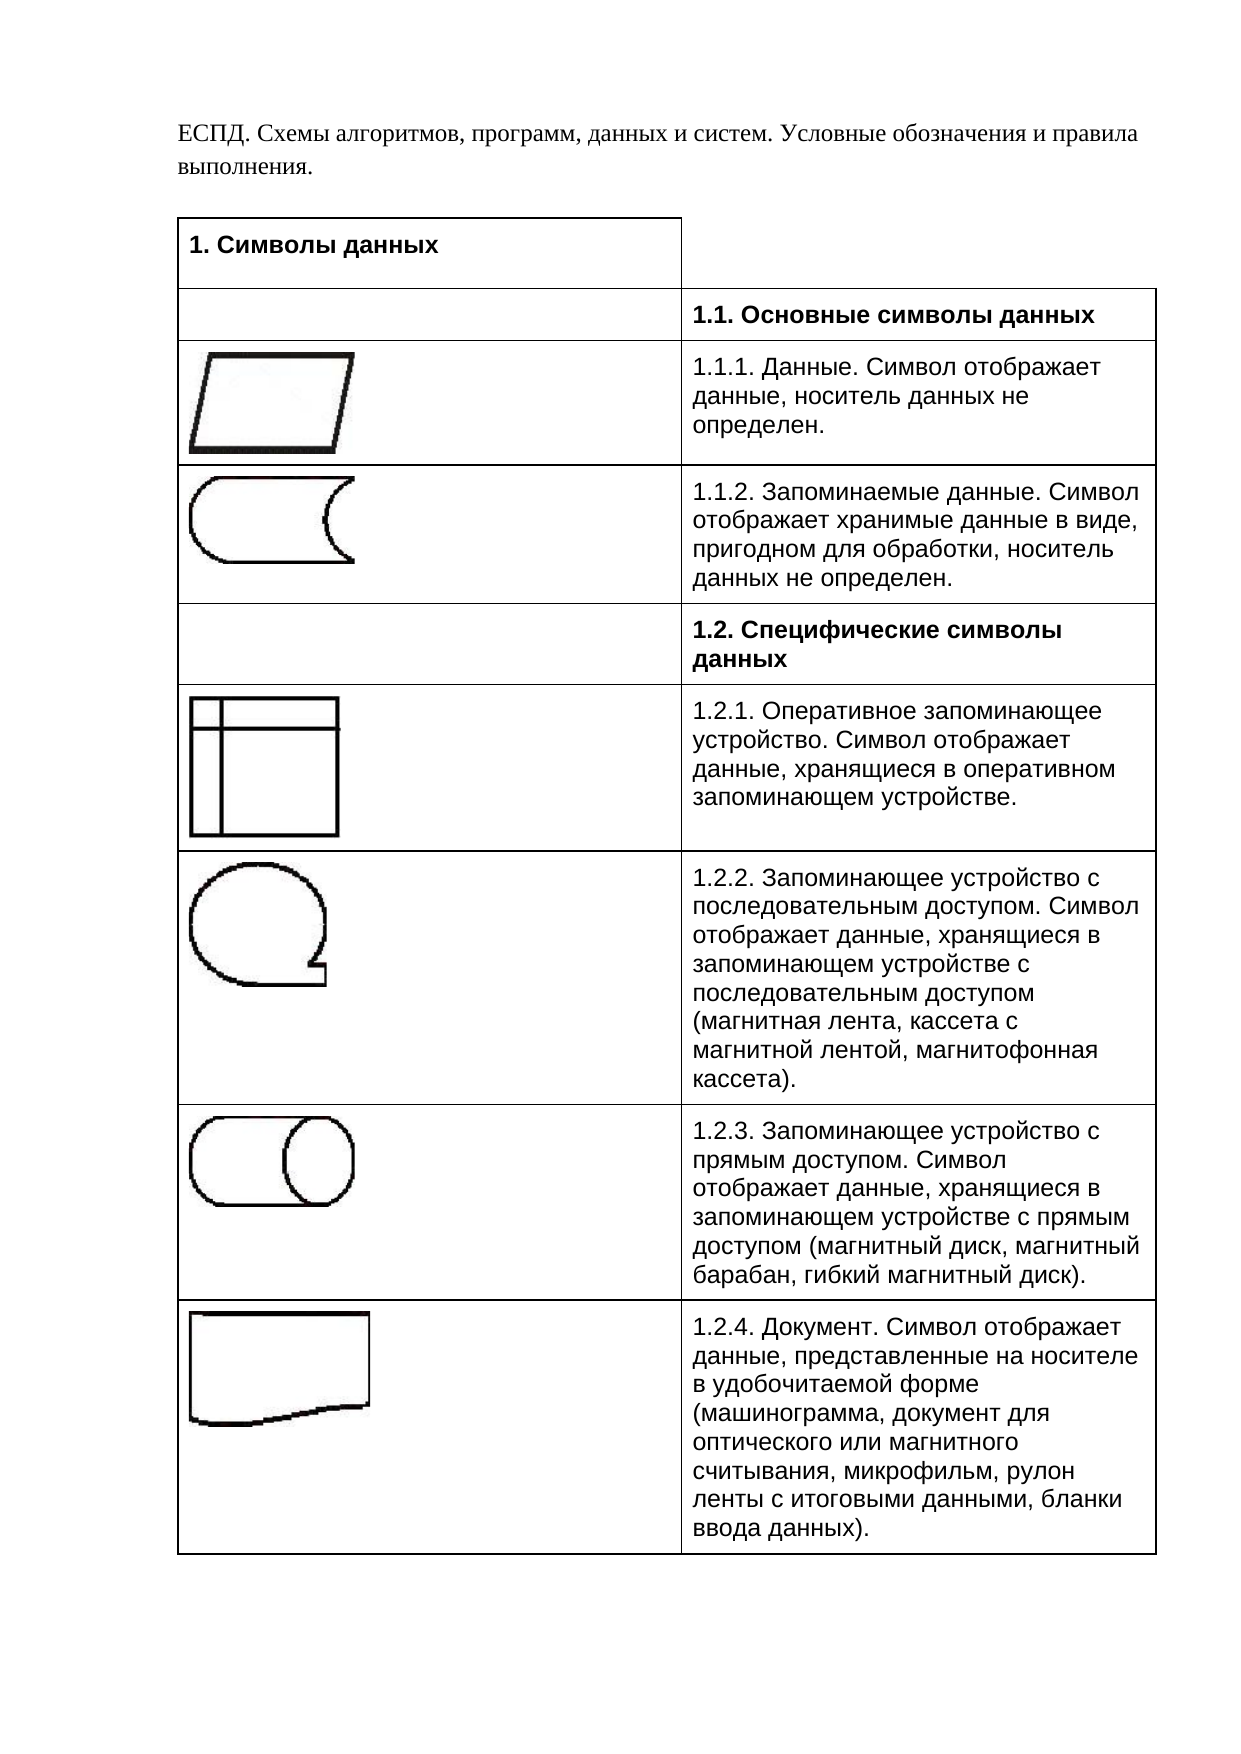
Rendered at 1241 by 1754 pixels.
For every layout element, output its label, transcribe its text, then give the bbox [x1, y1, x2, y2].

table_cell 1.2. Специфические символы данных [682, 604, 1155, 683]
table_cell [179, 604, 681, 683]
table_cell 1.2.3. Запоминающее устройство с прямым доступом. Символ отображает данные, хранящиеся в запоминающем устройстве с прямым доступом (магнитный диск, магнитный барабан, гибкий магнитный диск). [682, 1105, 1155, 1299]
picture [188, 352, 355, 454]
table_cell [179, 1301, 681, 1553]
text ЕСПД. Схемы алгоритмов, программ, данных и систем. Условные обозначения и правила выполнения. [177, 118, 1152, 180]
table_cell [179, 466, 681, 603]
table_cell [179, 341, 681, 464]
table_cell [179, 685, 681, 850]
table_cell [179, 289, 681, 339]
table_cell [179, 1105, 681, 1299]
table_cell 1.1. Основные символы данных [682, 289, 1155, 339]
picture [188, 476, 355, 564]
table_cell 1.1.1. Данные. Символ отображает данные, носитель данных не определен. [682, 341, 1155, 464]
picture [188, 1311, 371, 1427]
table_header 1. Символы данных [179, 219, 681, 287]
table_cell [179, 852, 681, 1103]
table_cell 1.2.1. Оперативное запоминающее устройство. Символ отображает данные, хранящиеся в оперативном запоминающем устройстве. [682, 685, 1155, 850]
picture [188, 696, 341, 839]
table_cell 1.1.2. Запоминаемые данные. Символ отображает хранимые данные в виде, пригодном для обработки, носитель данных не определен. [682, 466, 1155, 603]
picture [188, 862, 327, 987]
table_cell 1.2.2. Запоминающее устройство с последовательным доступом. Символ отображает данные, хранящиеся в запоминающем устройстве с последовательным доступом (магнитная лента, кассета с магнитной лентой, магнитофонная кассета). [682, 852, 1155, 1103]
picture [188, 1116, 355, 1207]
table_cell 1.2.4. Документ. Символ отображает данные, представленные на носителе в удобочитаемой форме (машинограмма, документ для оптического или магнитного считывания, микрофильм, рулон ленты с итоговыми данными, бланки ввода данных). [682, 1301, 1155, 1553]
